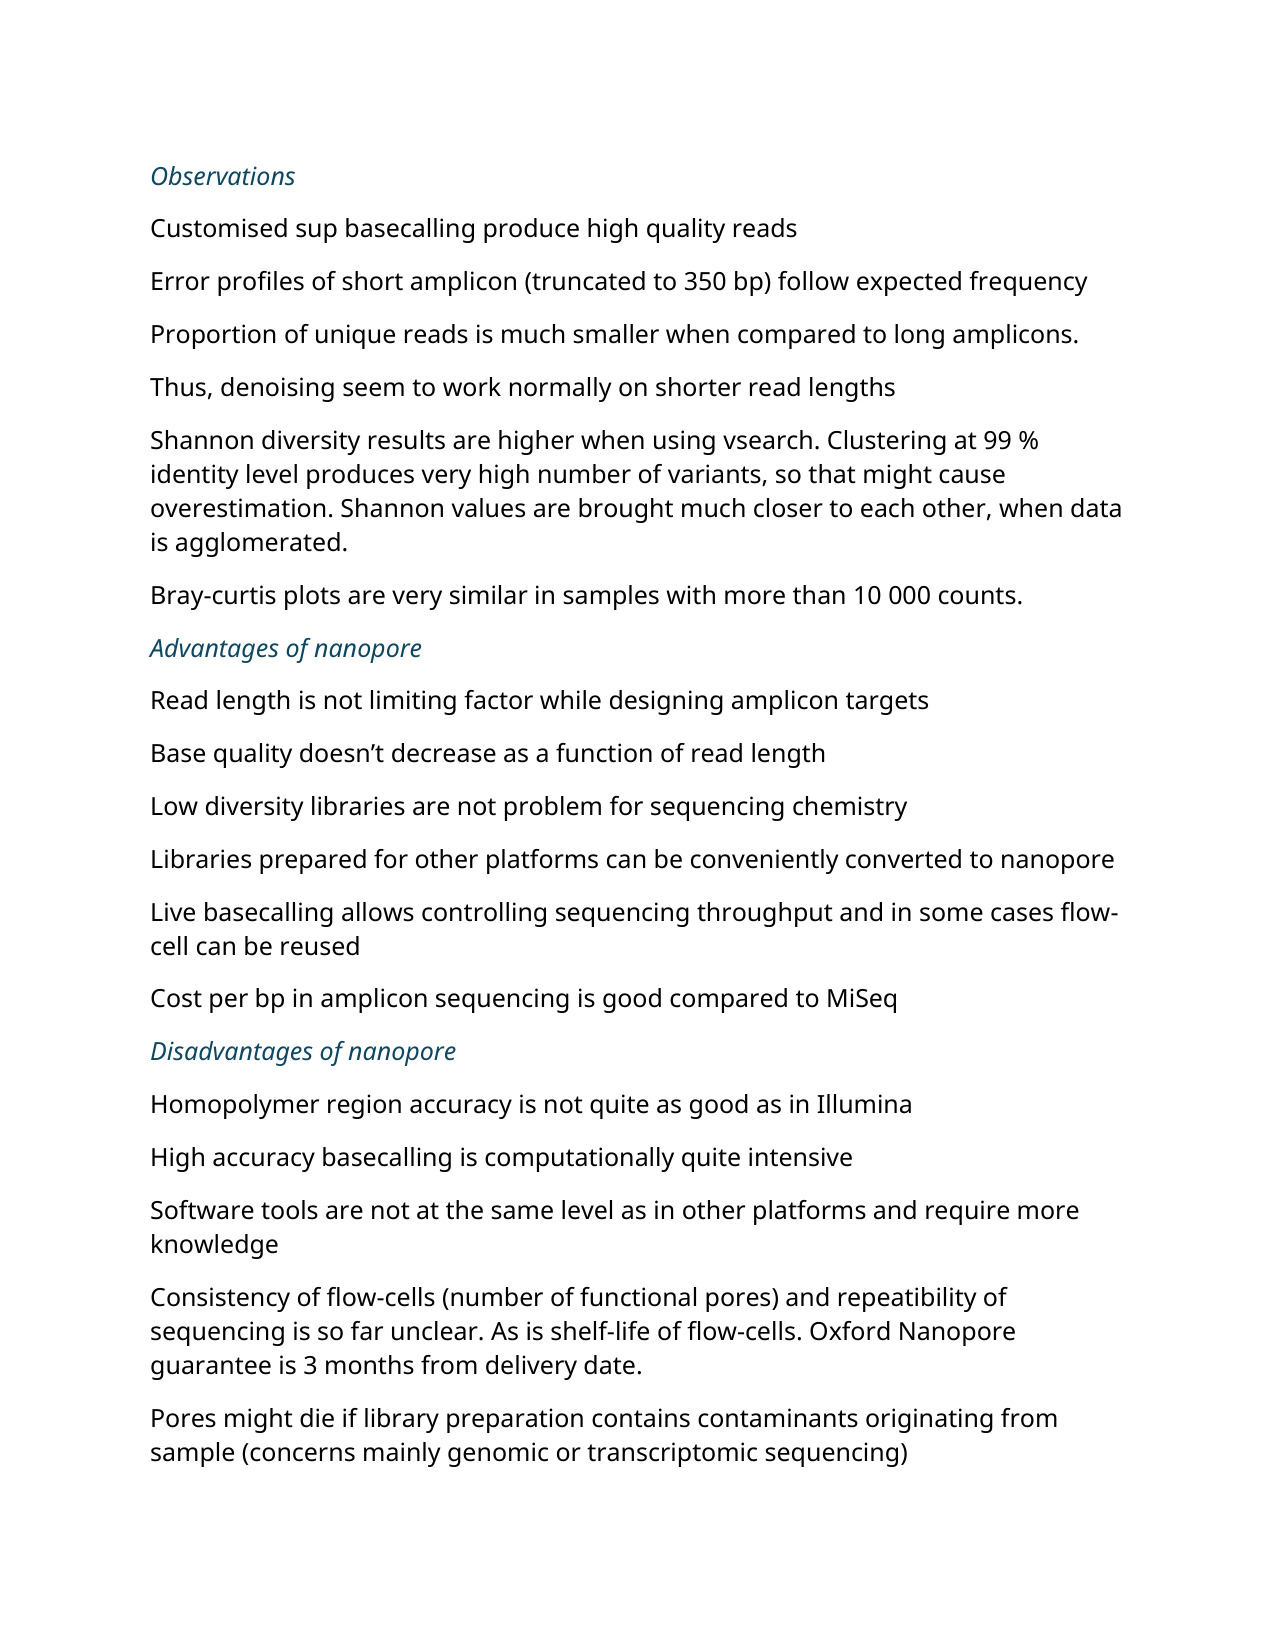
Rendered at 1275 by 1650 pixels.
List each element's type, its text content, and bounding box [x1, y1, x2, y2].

text High accuracy basecalling is computationally quite intensive [150, 1139, 1125, 1174]
subtitle Disadvantages of nanopore [150, 1034, 1125, 1068]
subtitle Advantages of nanopore [150, 630, 1125, 664]
text Live basecalling allows controlling sequencing throughput and in some cases flow-cell can be reused [150, 894, 1125, 962]
text Customised sup basecalling produce high quality reads [150, 211, 1125, 245]
text Read length is not limiting factor while designing amplicon targets [150, 683, 1125, 717]
text Error profiles of short amplicon (truncated to 350 bp) follow expected frequency [150, 264, 1125, 298]
text Low diversity libraries are not problem for sequencing chemistry [150, 789, 1125, 823]
text Software tools are not at the same level as in other platforms and require more knowledge [150, 1192, 1125, 1261]
text Libraries prepared for other platforms can be conveniently converted to nanopore [150, 841, 1125, 876]
text Bray-curtis plots are very similar in samples with more than 10 000 counts. [150, 577, 1125, 611]
text Shannon diversity results are higher when using vsearch. Clustering at 99 % identity level produces very high number of variants, so that might cause overestimation. Shannon values are brought much closer to each other, when data is agglomerated. [150, 422, 1125, 559]
text Cost per bp in amplicon sequencing is good compared to MiSeq [150, 981, 1125, 1015]
text Thus, denoising seem to work normally on shorter read lengths [150, 369, 1125, 404]
text Homopolymer region accuracy is not quite as good as in Illumina [150, 1087, 1125, 1121]
text Base quality doesn’t decrease as a function of read length [150, 736, 1125, 770]
subtitle Observations [150, 158, 1125, 192]
text Pores might die if library preparation contains contaminants originating from sample (concerns mainly genomic or transcriptomic sequencing) [150, 1400, 1125, 1468]
text Proportion of unique reads is much smaller when compared to long amplicons. [150, 317, 1125, 351]
